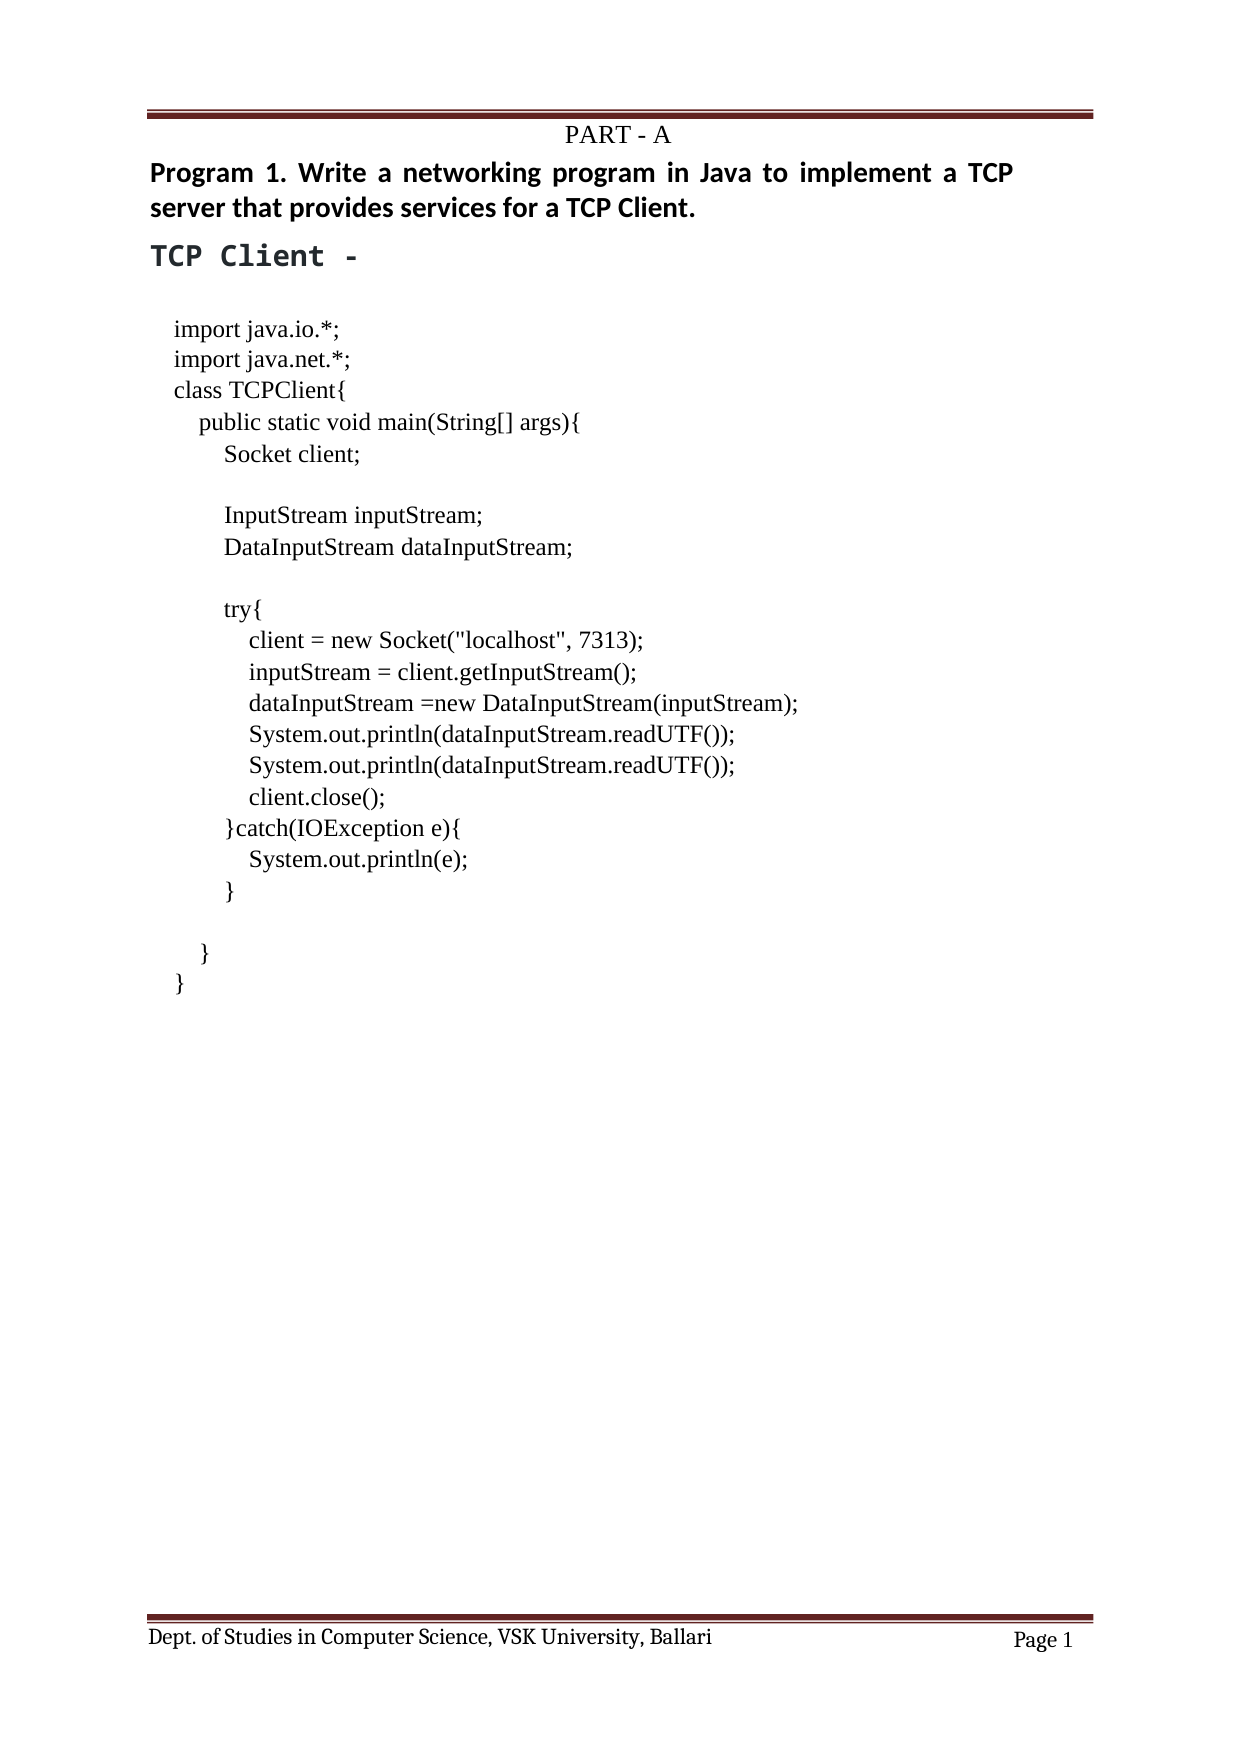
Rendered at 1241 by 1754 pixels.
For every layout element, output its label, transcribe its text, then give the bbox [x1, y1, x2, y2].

table_cell public static void main(String[] args){ [153, 407, 820, 438]
table_cell }catch(IOException e){ [153, 813, 820, 844]
text TCP Client - [150, 235, 1188, 274]
table_cell Socket client; [153, 438, 820, 485]
table_header import java.io.*; import java.net.*; [153, 315, 820, 376]
table_cell DataInputStream dataInputStream; [153, 532, 820, 579]
table_cell client.close(); [153, 782, 820, 813]
table_cell InputStream inputStream; [153, 485, 820, 532]
table_cell dataInputStream =new DataInputStream(inputStream); [153, 688, 820, 719]
table_cell } [153, 969, 820, 999]
table_cell System.out.println(dataInputStream.readUTF()); [153, 719, 820, 751]
text PART - A [114, 119, 1188, 149]
table_cell class TCPClient{ [153, 376, 820, 407]
table_cell System.out.println(e); [153, 844, 820, 876]
subtitle Program 1. Write a networking program in Java to implement a TCP server that provides services for a TCP Client. [150, 154, 1021, 225]
table_cell } [153, 876, 820, 922]
table_cell client = new Socket("localhost", 7313); [153, 626, 820, 657]
table_cell inputStream = client.getInputStream(); [153, 657, 820, 688]
table_cell System.out.println(dataInputStream.readUTF()); [153, 751, 820, 782]
table_cell try{ [153, 579, 820, 626]
table_cell } [153, 923, 820, 969]
